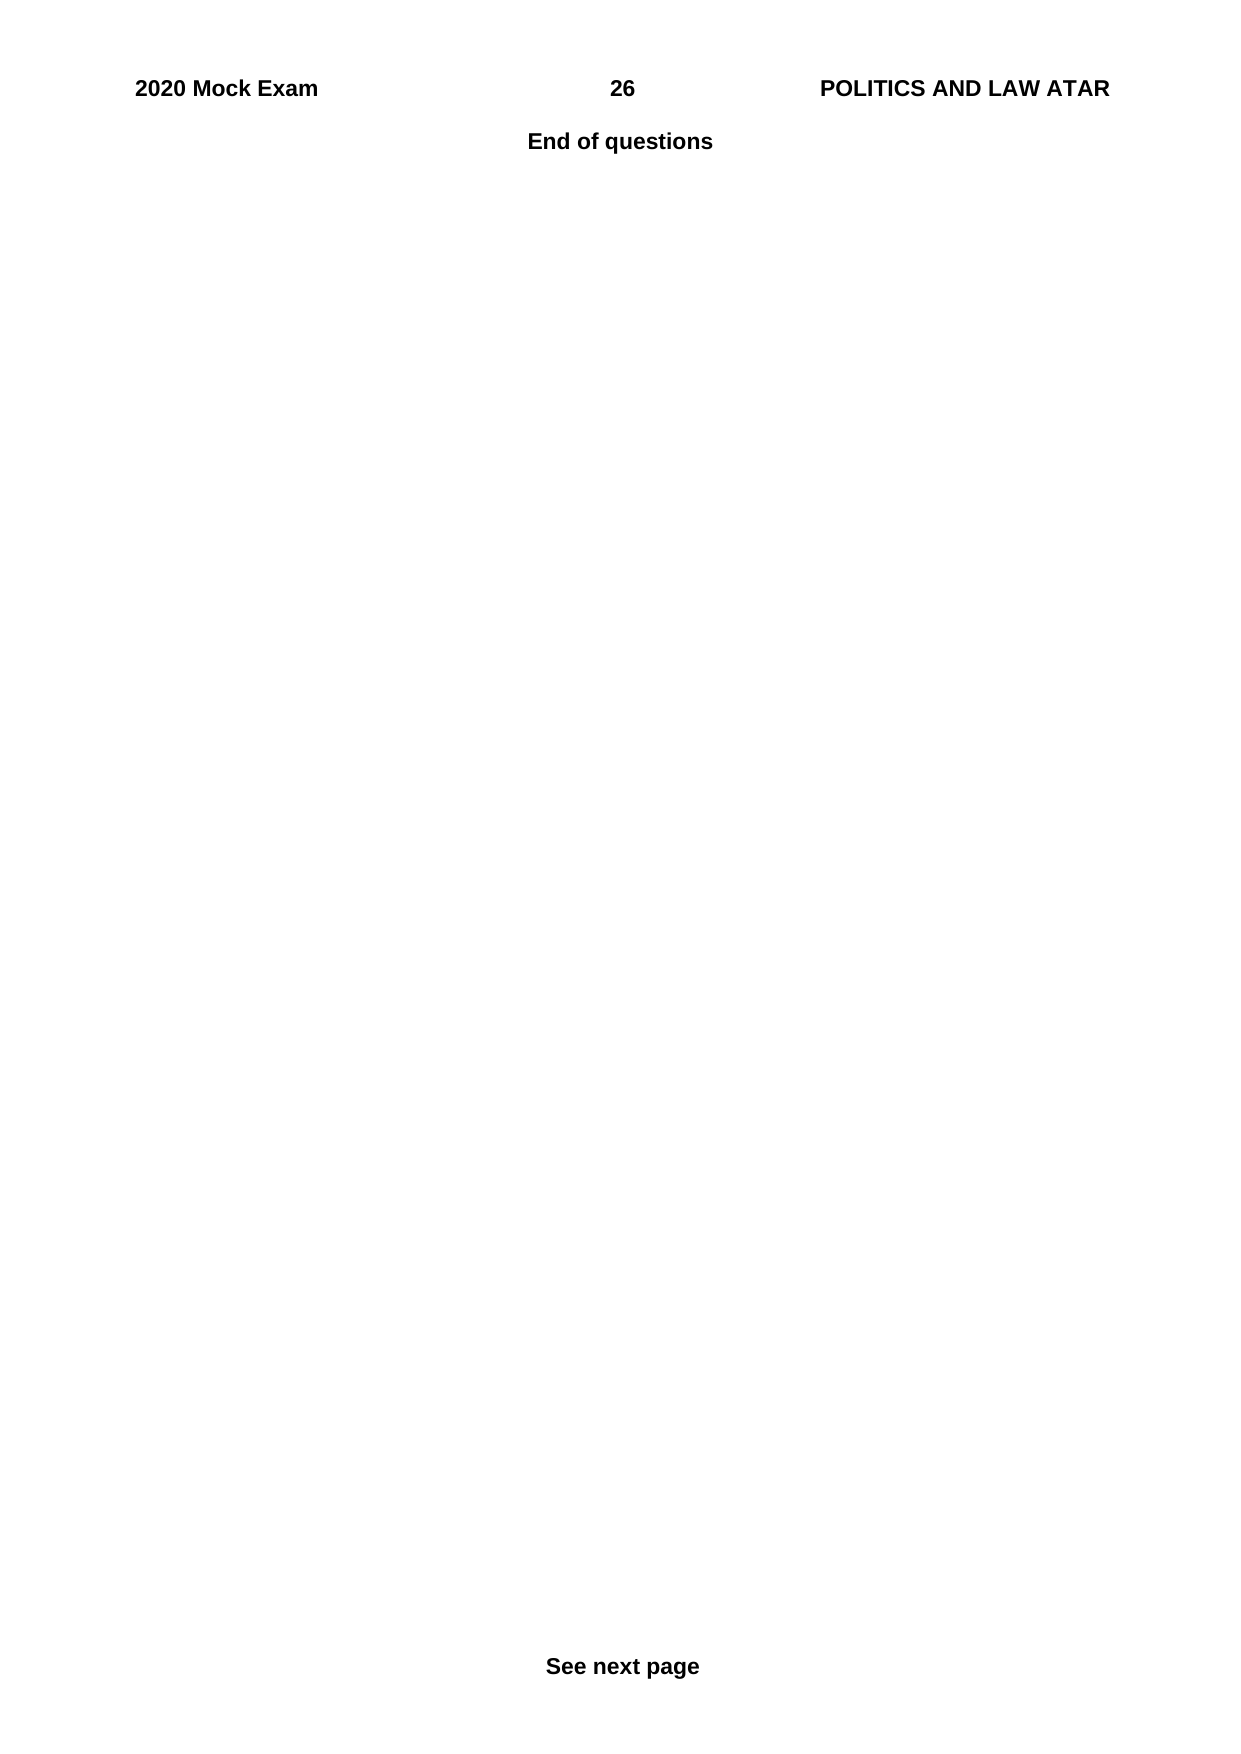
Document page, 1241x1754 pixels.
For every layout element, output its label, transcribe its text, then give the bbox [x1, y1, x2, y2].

text End of questions [135, 128, 1105, 154]
